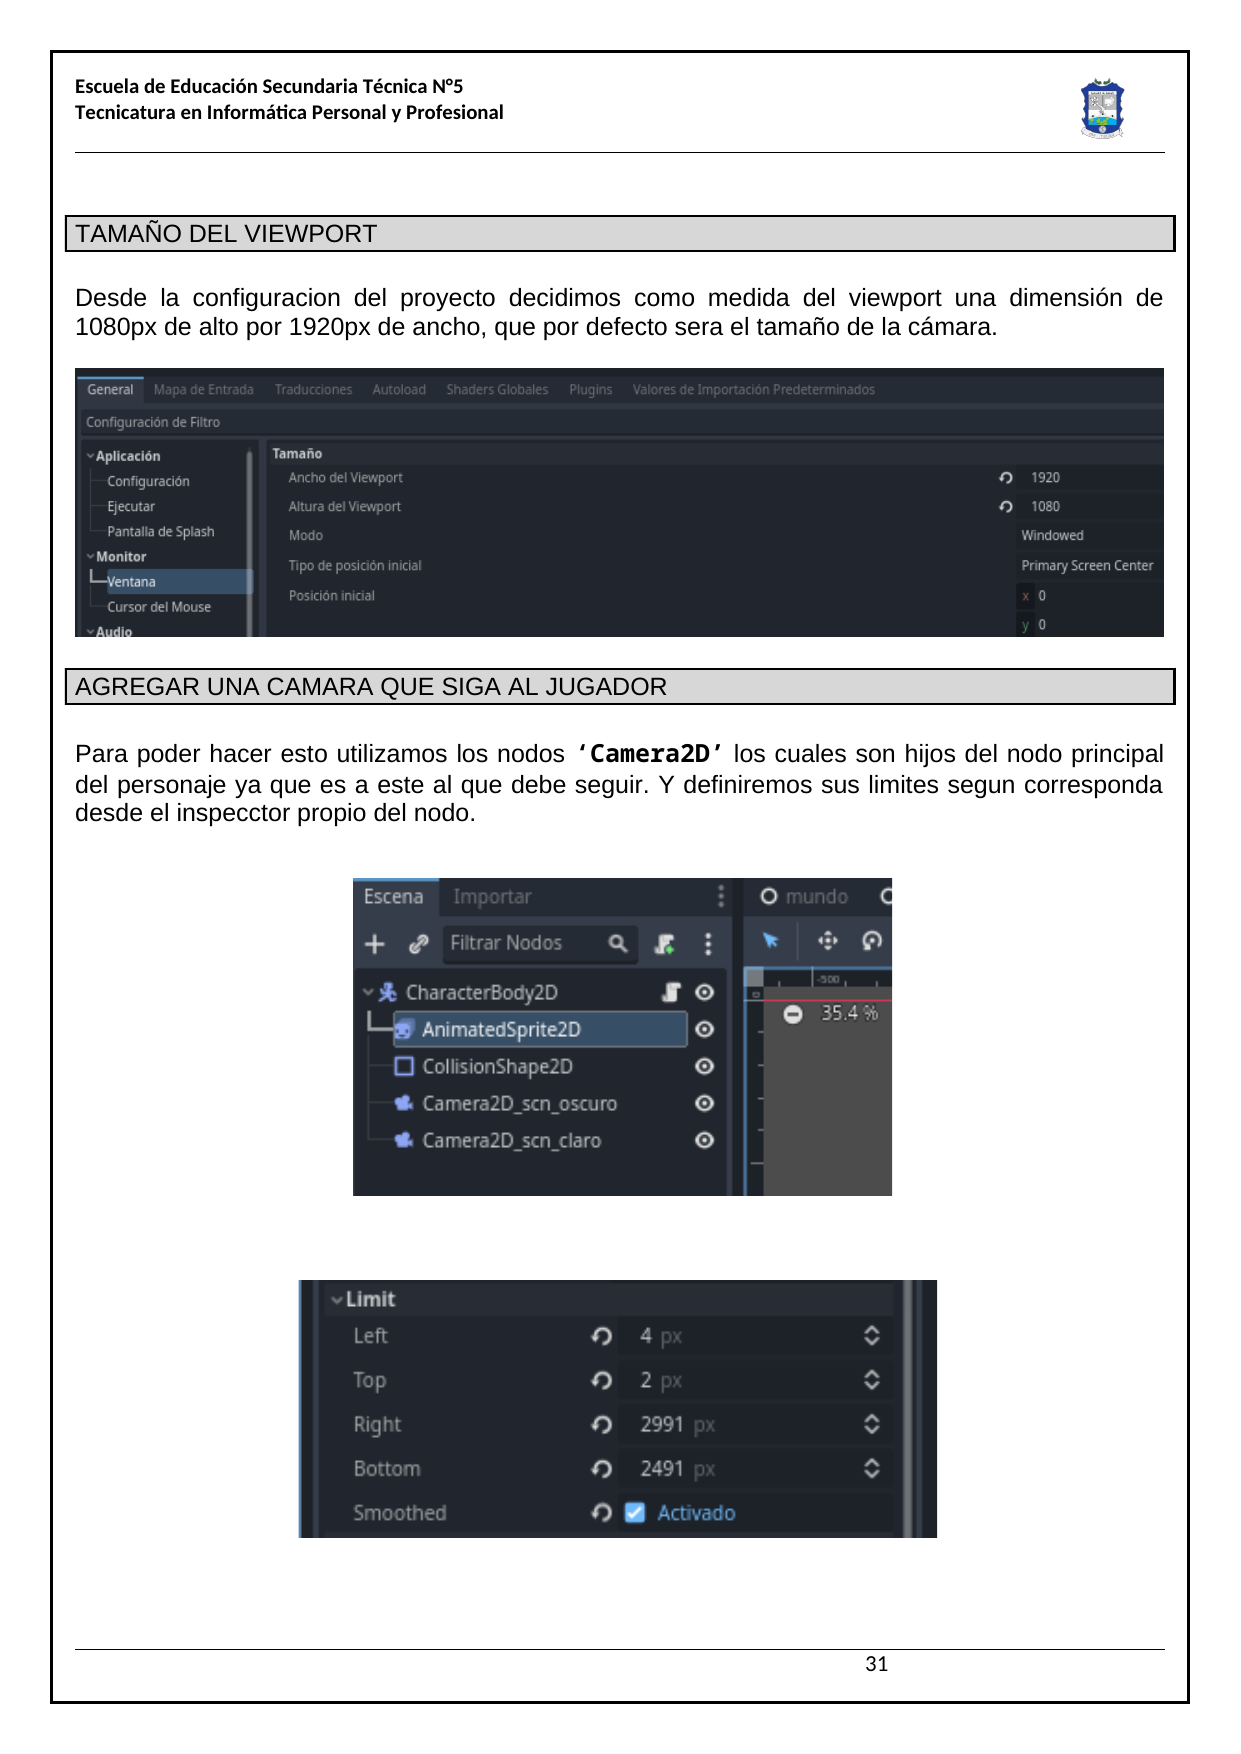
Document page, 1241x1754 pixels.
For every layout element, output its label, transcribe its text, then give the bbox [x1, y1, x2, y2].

picture [298, 1280, 938, 1538]
list AGREGAR UNA CAMARA QUE SIGA AL JUGADOR [67, 670, 1173, 703]
list TAMAÑO DEL VIEWPORT [67, 217, 1173, 250]
picture [353, 878, 893, 1196]
list Desde la configuracion del proyecto decidimos como medida del viewport una dimensión de 1080px de alto por 1920px de ancho, que por defecto sera el tamaño de la cámara. [75, 283, 1165, 340]
picture [75, 368, 1164, 637]
list Para poder hacer esto utilizamos los nodos ‘Camera2D’ los cuales son hijos del nodo principal del personaje ya que es a este al que debe seguir. Y definiremos sus limites segun corresponda desde el inspecctor propio del nodo. [75, 736, 1165, 827]
picture [1077, 77, 1128, 139]
